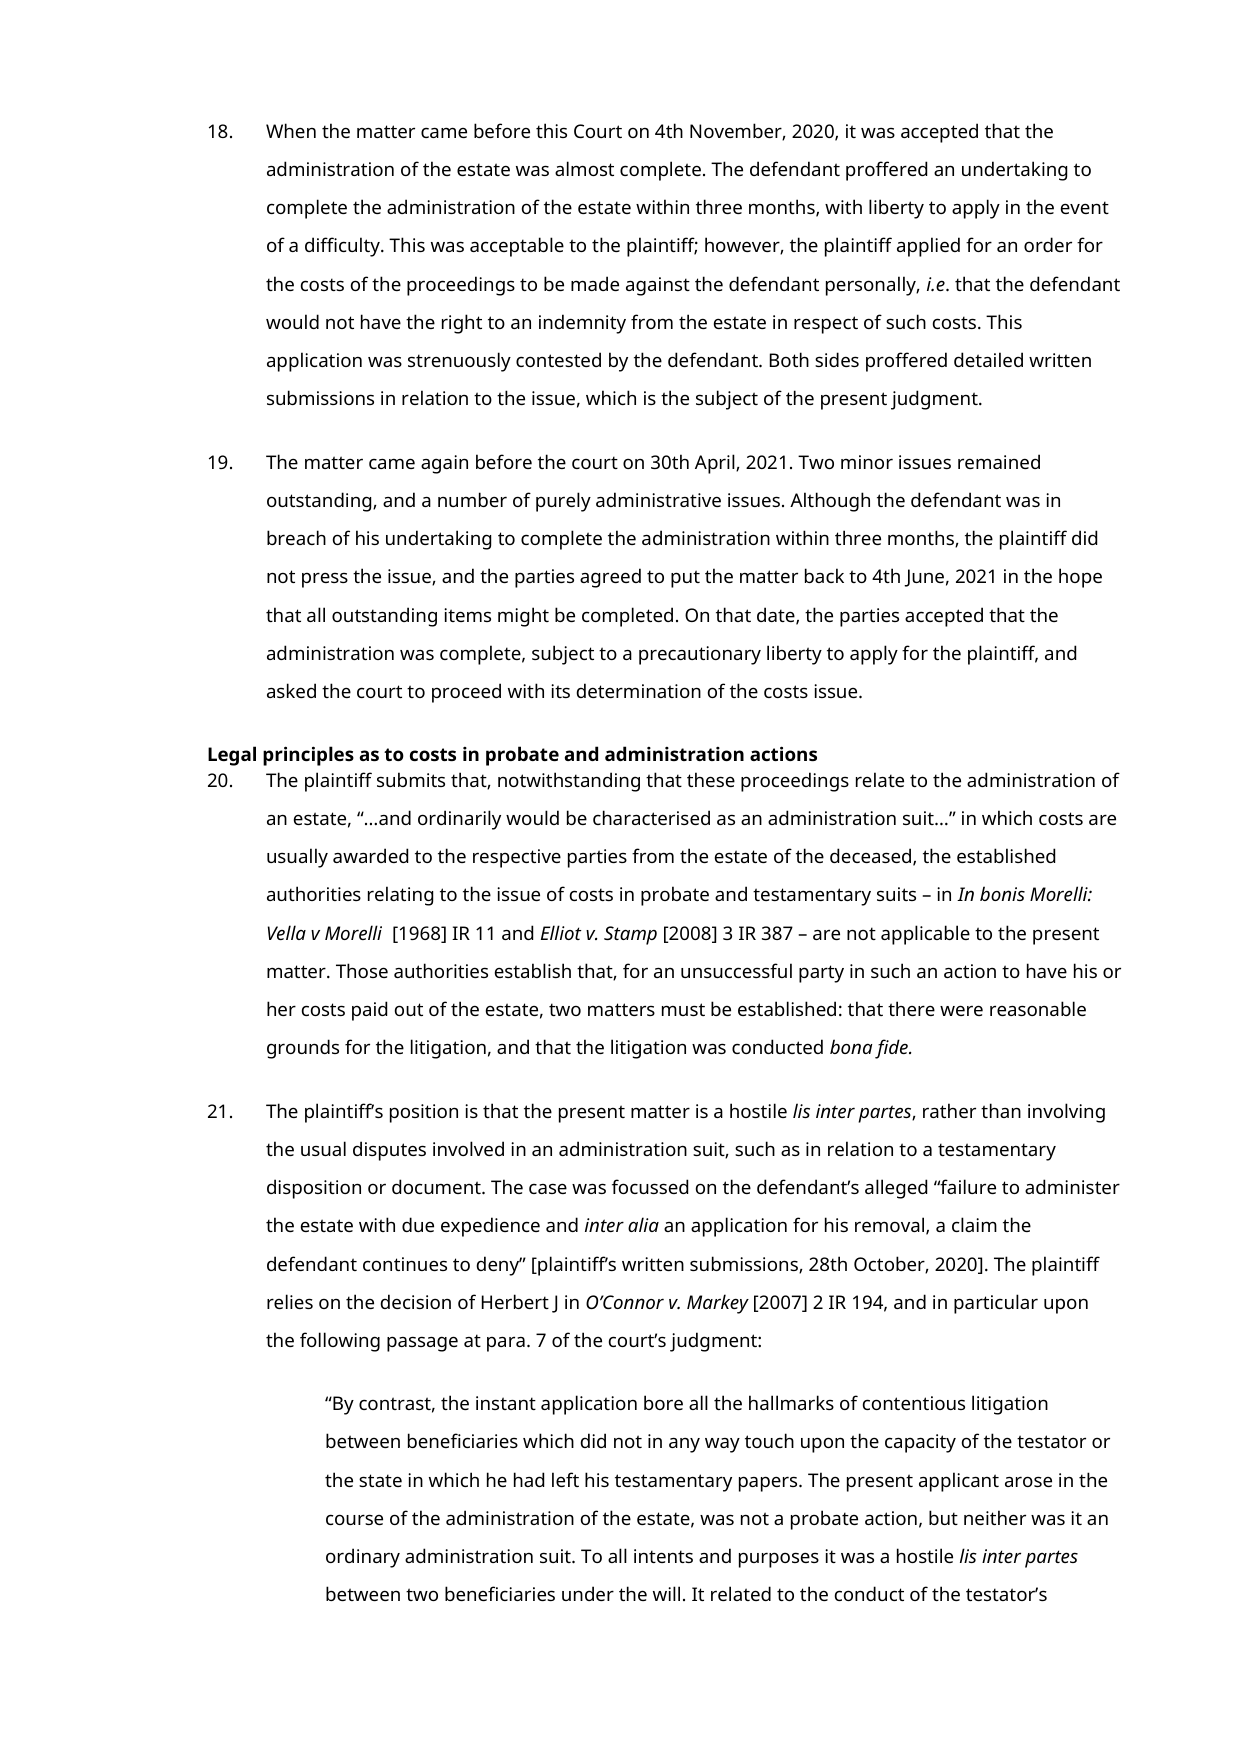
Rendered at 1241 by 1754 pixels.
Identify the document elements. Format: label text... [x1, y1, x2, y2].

text 21. The plaintiff’s position is that the present matter is a hostile lis inter partes, rather than involving the usual disputes involved in an administration suit, such as in relation to a testamentary disposition or document. The case was focussed on the defendant’s alleged “failure to administer the estate with due expedience and inter alia an application for his removal, a claim the defendant continues to deny” [plaintiff’s written submissions, 28th October, 2020]. The plaintiff relies on the decision of Herbert J in O’Connor v. Markey [2007] 2 IR 194, and in particular upon the following passage at para. 7 of the court’s judgment: [207, 1098, 1122, 1353]
text 18. When the matter came before this Court on 4th November, 2020, it was accepted that the administration of the estate was almost complete. The defendant proffered an undertaking to complete the administration of the estate within three months, with liberty to apply in the event of a difficulty. This was acceptable to the plaintiff; however, the plaintiff applied for an order for the costs of the proceedings to be made against the defendant personally, i.e. that the defendant would not have the right to an indemnity from the estate in respect of such costs. This application was strenuously contested by the defendant. Both sides proffered detailed written submissions in relation to the issue, which is the subject of the present judgment. [207, 118, 1122, 411]
text 19. The matter came again before the court on 30th April, 2021. Two minor issues remained outstanding, and a number of purely administrative issues. Although the defendant was in breach of his undertaking to complete the administration within three months, the plaintiff did not press the issue, and the parties agreed to put the matter back to 4th June, 2021 in the hope that all outstanding items might be completed. On that date, the parties accepted that the administration was complete, subject to a precautionary liberty to apply for the plaintiff, and asked the court to proceed with its determination of the costs issue. [207, 449, 1122, 704]
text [266, 1391, 1122, 1607]
subtitle Legal principles as to costs in probate and administration actions [207, 742, 1122, 767]
text 20. The plaintiff submits that, notwithstanding that these proceedings relate to the administration of an estate, “…and ordinarily would be characterised as an administration suit…” in which costs are usually awarded to the respective parties from the estate of the deceased, the established authorities relating to the issue of costs in probate and testamentary suits – in In bonis Morelli: Vella v Morelli [1968] IR 11 and Elliot v. Stamp [2008] 3 IR 387 – are not applicable to the present matter. Those authorities establish that, for an unsuccessful party in such an action to have his or her costs paid out of the estate, two matters must be established: that there were reasonable grounds for the litigation, and that the litigation was conducted bona fide. [207, 767, 1122, 1060]
